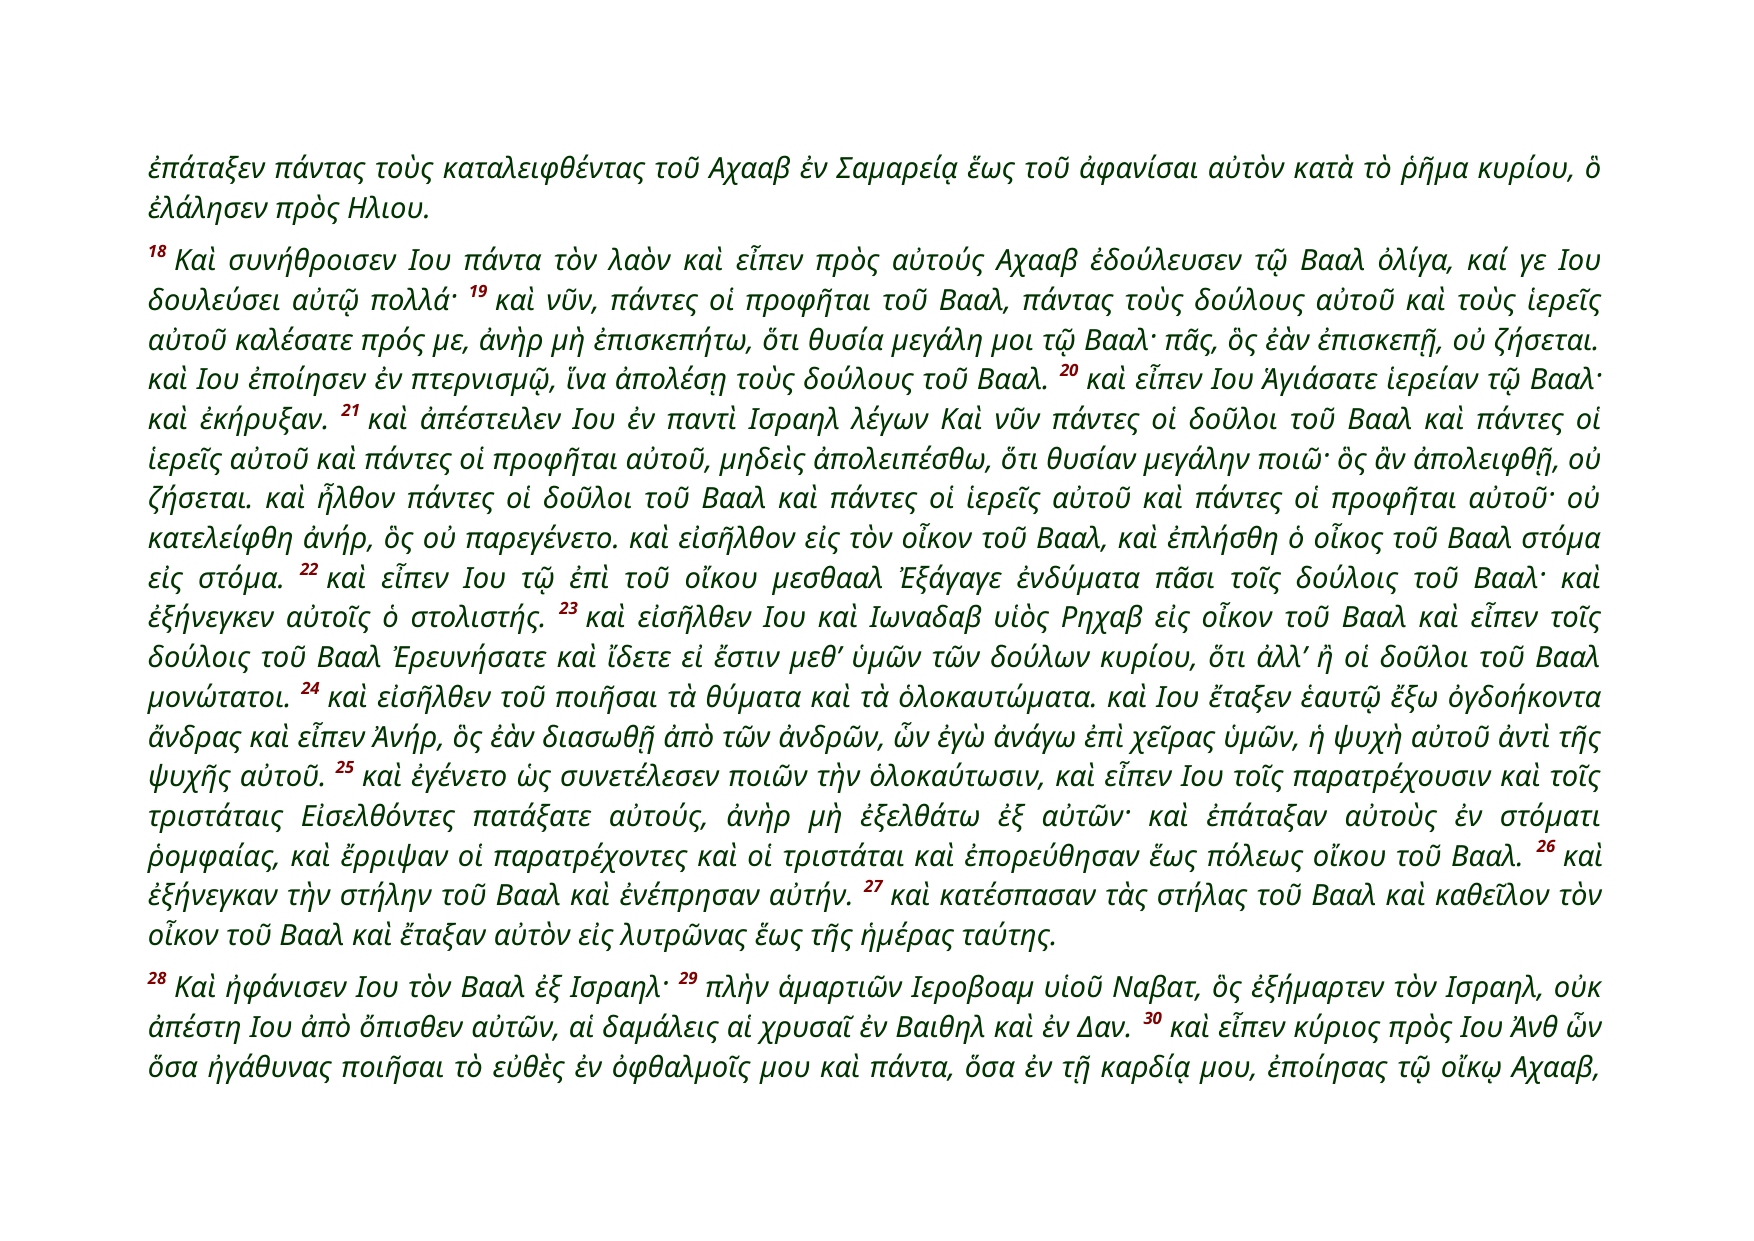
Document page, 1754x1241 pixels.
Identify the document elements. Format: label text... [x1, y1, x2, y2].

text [148, 148, 1606, 227]
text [148, 966, 1606, 1086]
text 18 Καὶ συνήθροισεν Ιου πάντα τὸν λαὸν καὶ εἶπεν πρὸς αὐτούς Αχααβ ἐδούλευσεν τῷ Βααλ ὀλίγα, καί γε Ιου δουλεύσει αὐτῷ πολλά· 19 καὶ νῦν, πάντες οἱ προφῆται τοῦ Βααλ, πάντας τοὺς δούλους αὐτοῦ καὶ τοὺς ἱερεῖς αὐτοῦ καλέσατε πρός με, ἀνὴρ μὴ ἐπισκεπήτω, ὅτι θυσία μεγάλη μοι τῷ Βααλ· πᾶς, ὃς ἐὰν ἐπισκεπῇ, οὐ ζήσεται. καὶ Ιου ἐποίησεν ἐν πτερνισμῷ, ἵνα ἀπολέσῃ τοὺς δούλους τοῦ Βααλ. 20 καὶ εἶπεν Ιου Ἁγιάσατε ἱερείαν τῷ Βααλ· καὶ ἐκήρυξαν. 21 καὶ ἀπέστειλεν Ιου ἐν παντὶ Ισραηλ λέγων Καὶ νῦν πάντες οἱ δοῦλοι τοῦ Βααλ καὶ πάντες οἱ ἱερεῖς αὐτοῦ καὶ πάντες οἱ προφῆται αὐτοῦ, μηδεὶς ἀπολειπέσθω, ὅτι θυσίαν μεγάλην ποιῶ· ὃς ἂν ἀπολειφθῇ, οὐ ζήσεται. καὶ ἦλθον πάντες οἱ δοῦλοι τοῦ Βααλ καὶ πάντες οἱ ἱερεῖς αὐτοῦ καὶ πάντες οἱ προφῆται αὐτοῦ· οὐ κατελείφθη ἀνήρ, ὃς οὐ παρεγένετο. καὶ εἰσῆλθον εἰς τὸν οἶκον τοῦ Βααλ, καὶ ἐπλήσθη ὁ οἶκος τοῦ Βααλ στόμα εἰς στόμα. 22 καὶ εἶπεν Ιου τῷ ἐπὶ τοῦ οἴκου μεσθααλ Ἐξάγαγε ἐνδύματα πᾶσι τοῖς δούλοις τοῦ Βααλ· καὶ ἐξήνεγκεν αὐτοῖς ὁ στολιστής. 23 καὶ εἰσῆλθεν Ιου καὶ Ιωναδαβ υἱὸς Ρηχαβ εἰς οἶκον τοῦ Βααλ καὶ εἶπεν τοῖς δούλοις τοῦ Βααλ Ἐρευνήσατε καὶ ἴδετε εἰ ἔστιν μεθ’ ὑμῶν τῶν δούλων κυρίου, ὅτι ἀλλ’ ἢ οἱ δοῦλοι τοῦ Βααλ μονώτατοι. 24 καὶ εἰσῆλθεν τοῦ ποιῆσαι τὰ θύματα καὶ τὰ ὁλοκαυτώματα. καὶ Ιου ἔταξεν ἑαυτῷ ἔξω ὀγδοήκοντα ἄνδρας καὶ εἶπεν Ἀνήρ, ὃς ἐὰν διασωθῇ ἀπὸ τῶν ἀνδρῶν, ὧν ἐγὼ ἀνάγω ἐπὶ χεῖρας ὑμῶν, ἡ ψυχὴ αὐτοῦ ἀντὶ τῆς ψυχῆς αὐτοῦ. 25 καὶ ἐγένετο ὡς συνετέλεσεν ποιῶν τὴν ὁλοκαύτωσιν, καὶ εἶπεν Ιου τοῖς παρατρέχουσιν καὶ τοῖς τριστάταις Εἰσελθόντες πατάξατε αὐτούς, ἀνὴρ μὴ ἐξελθάτω ἐξ αὐτῶν· καὶ ἐπάταξαν αὐτοὺς ἐν στόματι ῥομφαίας, καὶ ἔρριψαν οἱ παρατρέχοντες καὶ οἱ τριστάται καὶ ἐπορεύθησαν ἕως πόλεως οἴκου τοῦ Βααλ. 26 καὶ ἐξήνεγκαν τὴν στήλην τοῦ Βααλ καὶ ἐνέπρησαν αὐτήν. 27 καὶ κατέσπασαν τὰς στήλας τοῦ Βααλ καὶ καθεῖλον τὸν οἶκον τοῦ Βααλ καὶ ἔταξαν αὐτὸν εἰς λυτρῶνας ἕως τῆς ἡμέρας ταύτης. [148, 239, 1606, 954]
